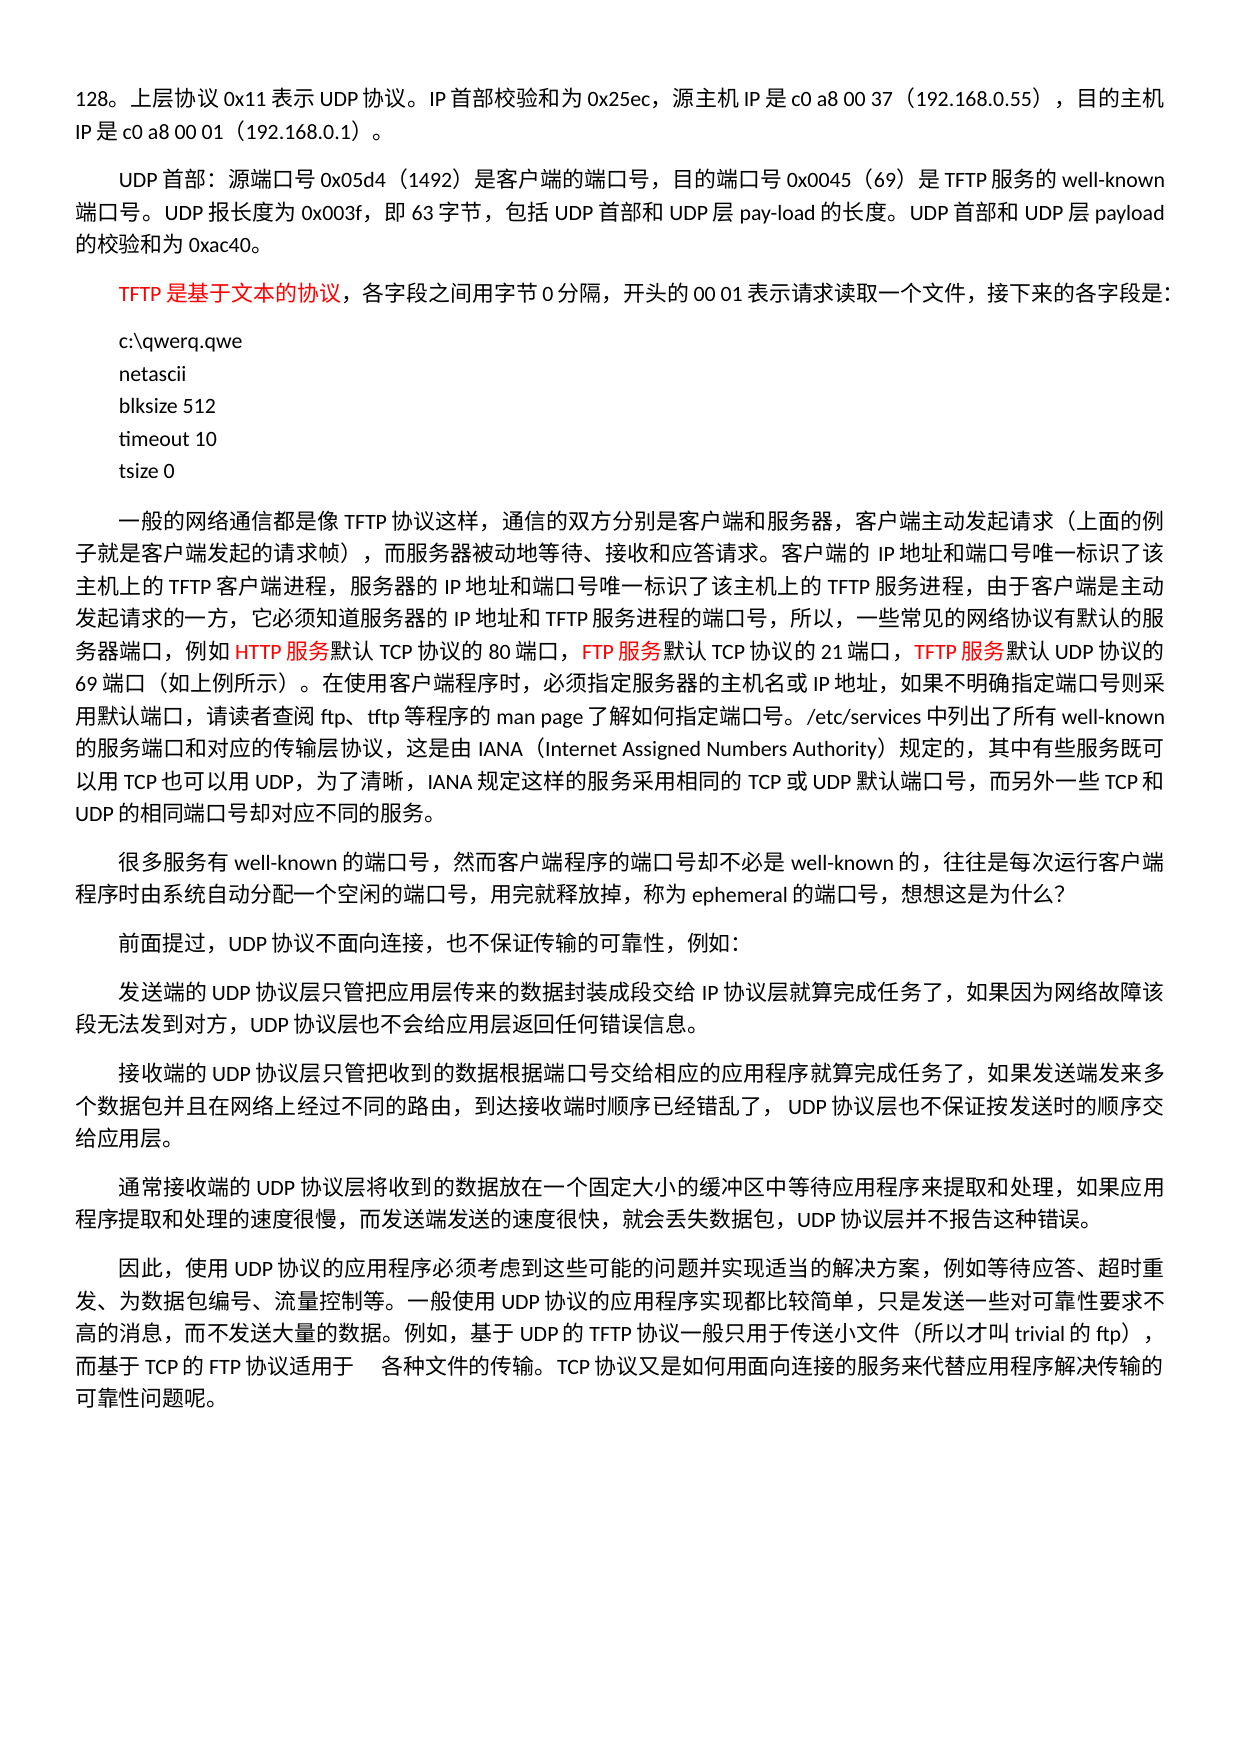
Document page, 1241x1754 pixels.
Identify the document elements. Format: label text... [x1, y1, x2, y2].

text blksize 512 [75, 389, 1165, 422]
text 前面提过，UDP协议不面向连接，也不保证传输的可靠性，例如： [75, 926, 1165, 958]
text 很多服务有well-known的端口号，然而客户端程序的端口号却不必是well-known的，往往是每次运行客户端程序时由系统自动分配一个空闲的端口号，用完就释放掉，称为ephemeral的端口号，想想这是为什么？ [75, 844, 1165, 909]
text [75, 81, 1165, 146]
text 通常接收端的UDP协议层将收到的数据放在一个固定大小的缓冲区中等待应用程序来提取和处理，如果应用程序提取和处理的速度很慢，而发送端发送的速度很快，就会丢失数据包，UDP协议层并不报告这种错误。 [75, 1169, 1165, 1234]
text 接收端的UDP协议层只管把收到的数据根据端口号交给相应的应用程序就算完成任务了，如果发送端发来多个数据包并且在网络上经过不同的路由，到达接收端时顺序已经错乱了，UDP协议层也不保证按发送时的顺序交给应用层。 [75, 1056, 1165, 1153]
text c:\qwerq.qwe [75, 324, 1165, 357]
text 因此，使用UDP协议的应用程序必须考虑到这些可能的问题并实现适当的解决方案，例如等待应答、超时重发、为数据包编号、流量控制等。一般使用UDP协议的应用程序实现都比较简单，只是发送一些对可靠性要求不高的消息，而不发送大量的数据。例如，基于UDP的TFTP协议一般只用于传送小文件（所以才叫trivial的ftp），而基于TCP的FTP协议适用于 各种文件的传输。TCP协议又是如何用面向连接的服务来代替应用程序解决传输的可靠性问题呢。 [75, 1251, 1165, 1413]
text tsize 0 [75, 454, 1165, 487]
text timeout 10 [75, 422, 1165, 454]
text TFTP是基于文本的协议，各字段之间用字节0分隔，开头的00 01表示请求读取一个文件，接下来的各字段是： [75, 276, 1165, 308]
text 一般的网络通信都是像TFTP协议这样，通信的双方分别是客户端和服务器，客户端主动发起请求（上面的例子就是客户端发起的请求帧），而服务器被动地等待、接收和应答请求。客户端的IP地址和端口号唯一标识了该主机上的TFTP客户端进程，服务器的IP地址和端口号唯一标识了该主机上的TFTP服务进程，由于客户端是主动发起请求的一方，它必须知道服务器的IP地址和TFTP服务进程的端口号，所以，一些常见的网络协议有默认的服务器端口，例如HTTP服务默认TCP协议的80端口，FTP服务默认TCP协议的21端口，TFTP服务默认UDP协议的69端口（如上例所示）。在使用客户端程序时，必须指定服务器的主机名或IP地址，如果不明确指定端口号则采用默认端口，请读者查阅ftp、tftp等程序的man page了解如何指定端口号。/etc/services中列出了所有well-known的服务端口和对应的传输层协议，这是由IANA（Internet Assigned Numbers Authority）规定的，其中有些服务既可以用TCP也可以用UDP，为了清晰，IANA规定这样的服务采用相同的TCP或UDP默认端口号，而另外一些TCP和UDP的相同端口号却对应不同的服务。 [75, 503, 1165, 828]
text netascii [75, 357, 1165, 389]
text 发送端的UDP协议层只管把应用层传来的数据封装成段交给IP协议层就算完成任务了，如果因为网络故障该段无法发到对方，UDP协议层也不会给应用层返回任何错误信息。 [75, 974, 1165, 1039]
text UDP首部：源端口号0x05d4（1492）是客户端的端口号，目的端口号0x0045（69）是TFTP服务的well-known端口号。UDP报长度为0x003f，即63字节，包括UDP首部和UDP层pay-load的长度。UDP首部和UDP层payload的校验和为0xac40。 [75, 162, 1165, 259]
